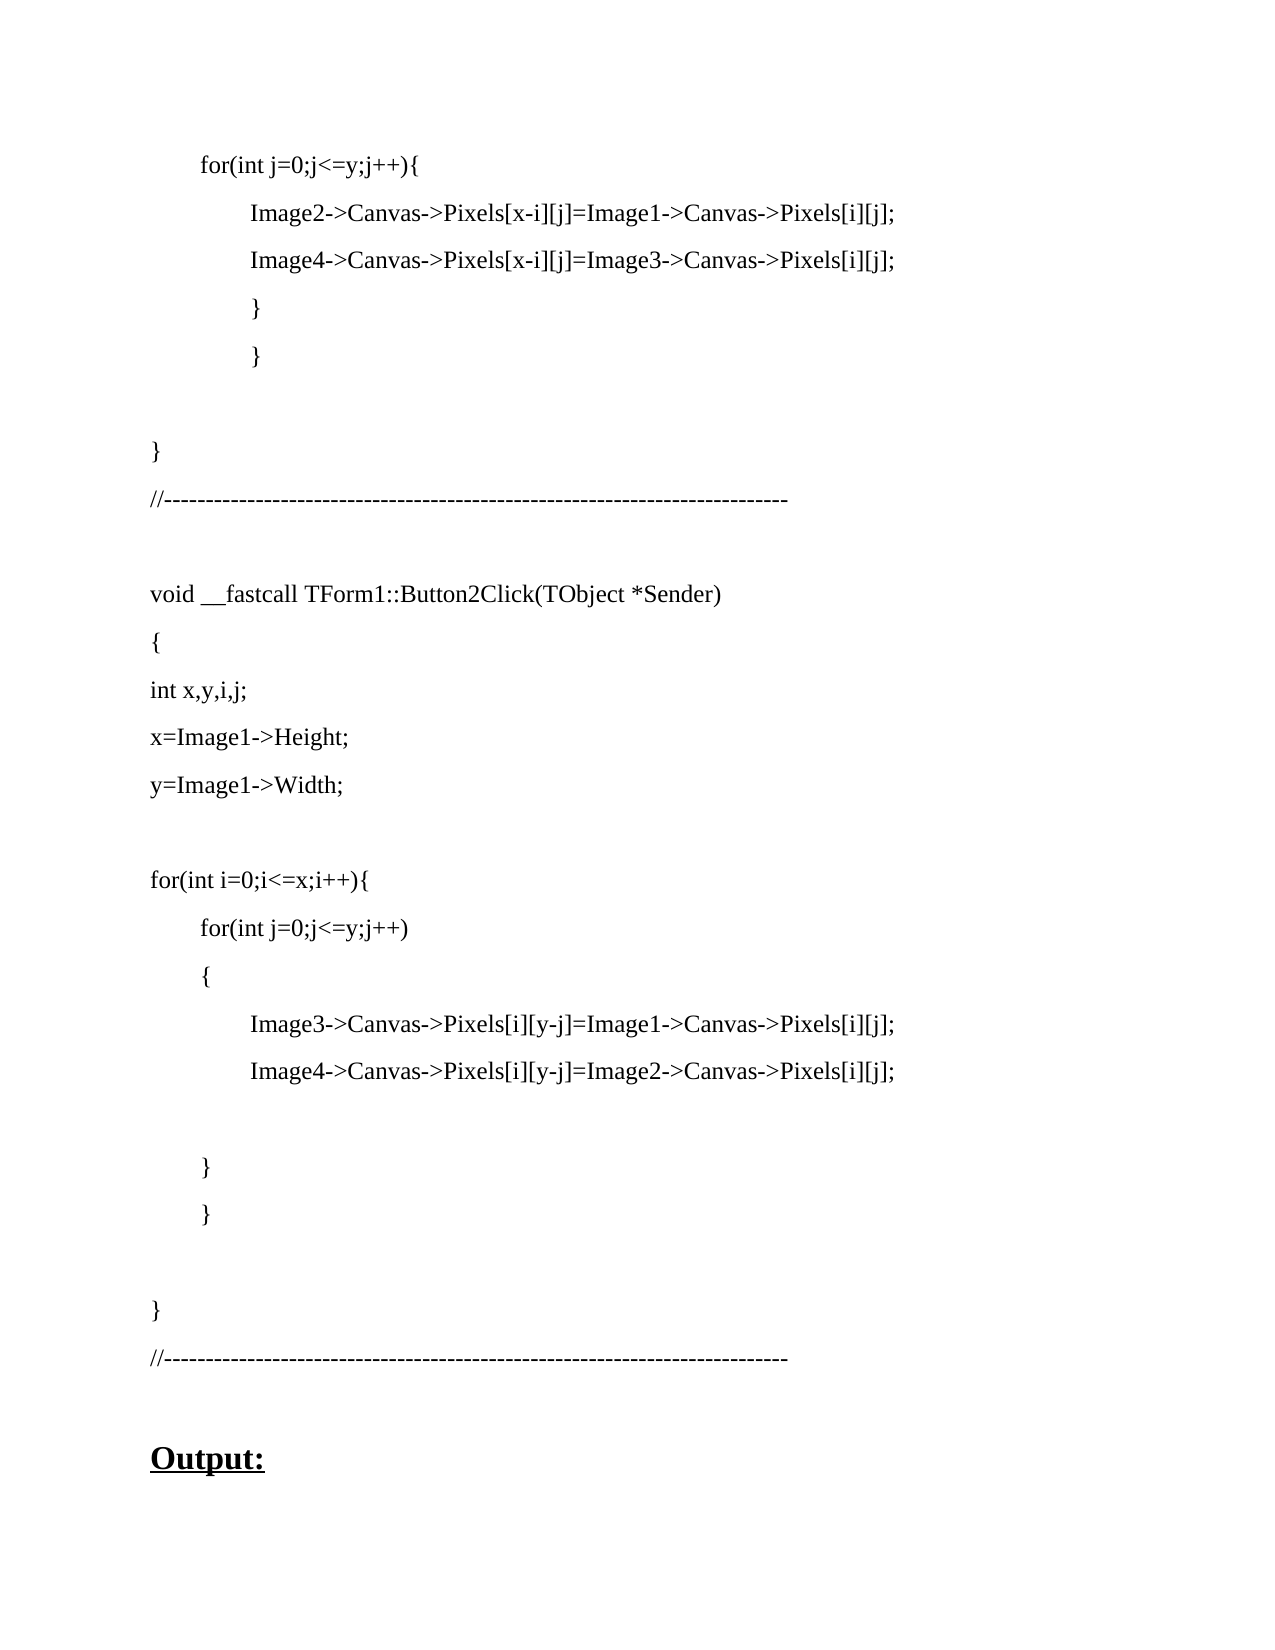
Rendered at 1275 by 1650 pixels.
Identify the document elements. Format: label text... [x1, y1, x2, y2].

text } [150, 1152, 1125, 1181]
text } [150, 1295, 1125, 1324]
text x=Image1->Height; [150, 722, 1125, 751]
text for(int j=0;j<=y;j++){ [150, 150, 1125, 179]
text } [150, 1199, 1125, 1228]
text } [150, 341, 1125, 369]
text //--------------------------------------------------------------------------- [150, 1343, 1125, 1371]
text { [150, 627, 1125, 656]
text //--------------------------------------------------------------------------- [150, 484, 1125, 513]
text Image3->Canvas->Pixels[i][y-j]=Image1->Canvas->Pixels[i][j]; [150, 1009, 1125, 1037]
text for(int j=0;j<=y;j++) [150, 913, 1125, 942]
text y=Image1->Width; [150, 770, 1125, 799]
text void __fastcall TForm1::Button2Click(TObject *Sender) [150, 579, 1125, 608]
text { [150, 961, 1125, 990]
text } [150, 436, 1125, 465]
text int x,y,i,j; [150, 675, 1125, 703]
text Output: [150, 1438, 1125, 1476]
text } [150, 293, 1125, 322]
text Image4->Canvas->Pixels[x-i][j]=Image3->Canvas->Pixels[i][j]; [150, 245, 1125, 274]
text for(int i=0;i<=x;i++){ [150, 866, 1125, 894]
text Image2->Canvas->Pixels[x-i][j]=Image1->Canvas->Pixels[i][j]; [150, 198, 1125, 226]
text Image4->Canvas->Pixels[i][y-j]=Image2->Canvas->Pixels[i][j]; [150, 1056, 1125, 1085]
